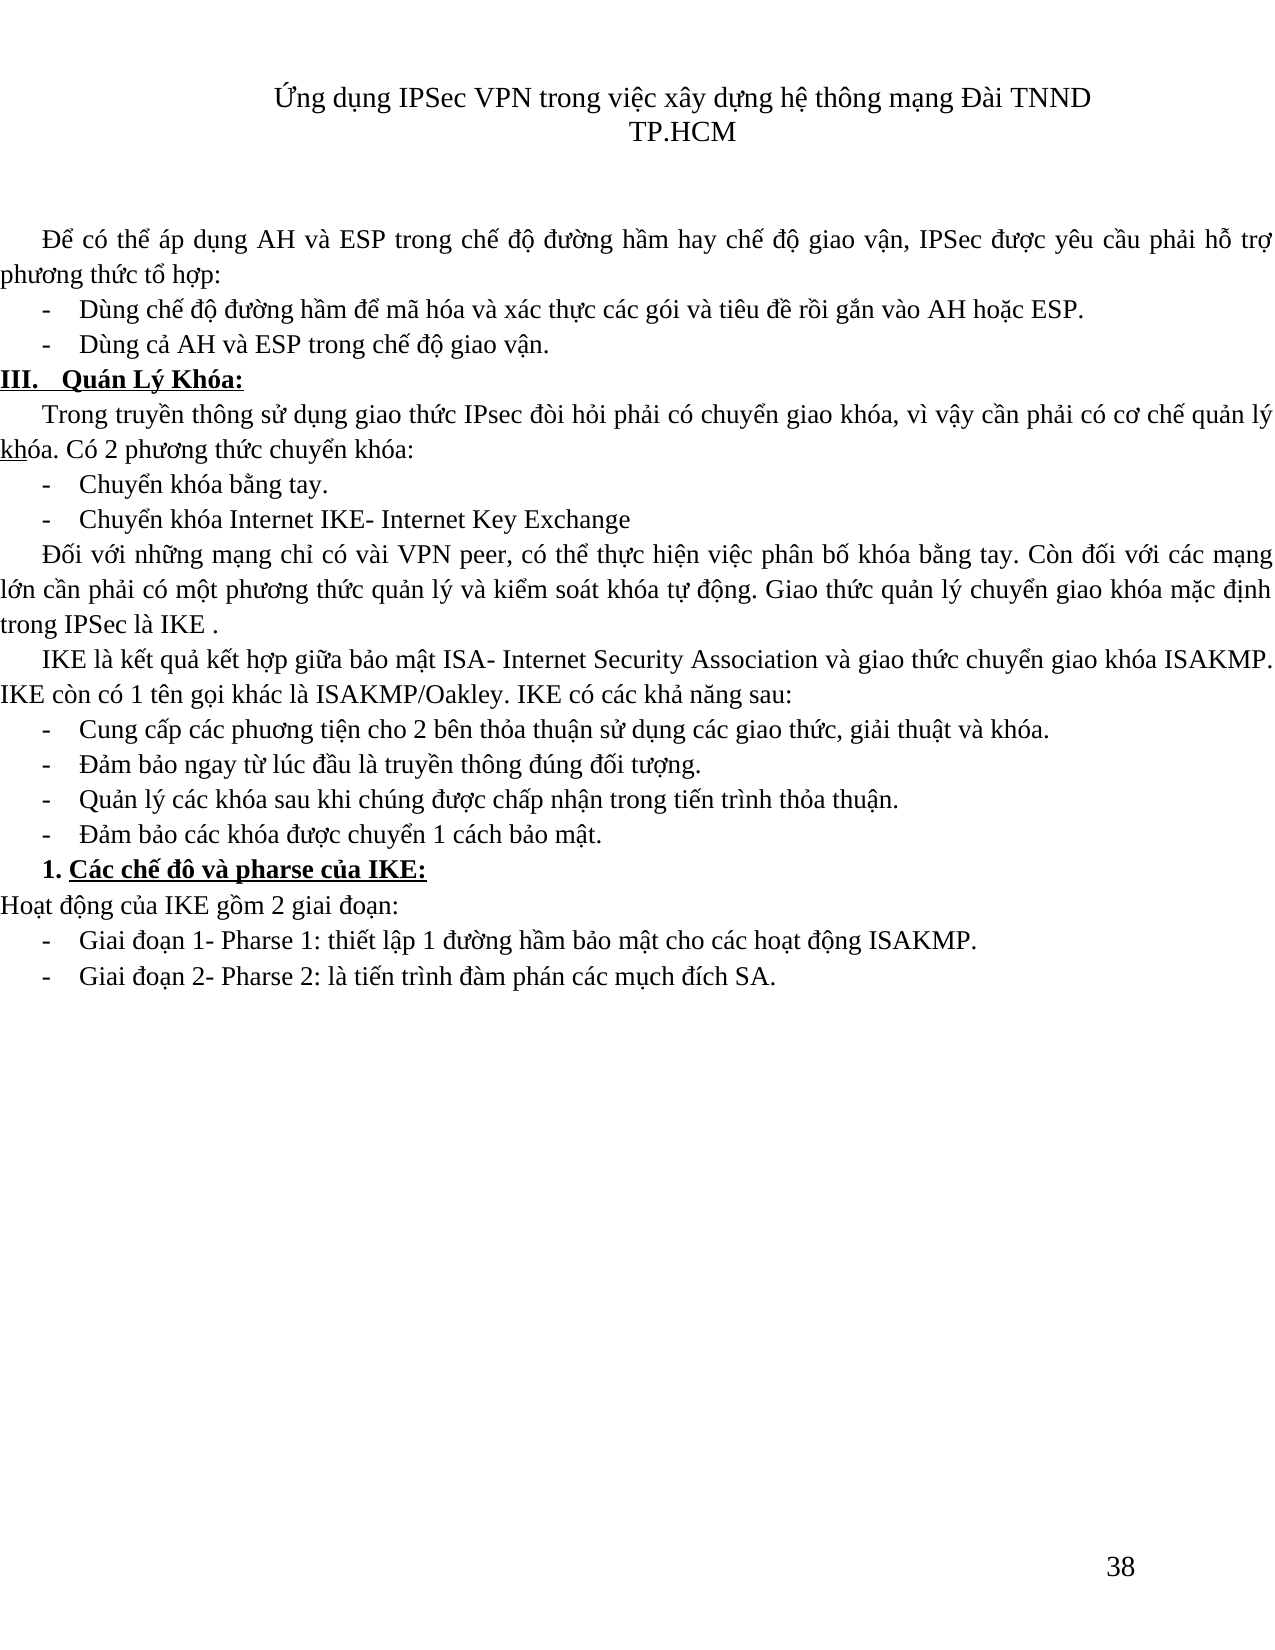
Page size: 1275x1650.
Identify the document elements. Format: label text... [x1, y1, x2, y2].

list Đảm bảo các khóa được chuyển 1 cách bảo mật. [0, 815, 1275, 850]
list Chuyển khóa Internet IKE- Internet Key Exchange [0, 500, 1275, 535]
text Đối với những mạng chỉ có vài VPN peer, có thể thực hiện việc phân bố khóa bằng tay. Còn đối với các mạng lớn cần phải có một phương thức quản lý và kiểm soát khóa tự động. Giao thức quản lý chuyển giao khóa mặc định trong IPSec là IKE . [0, 535, 1275, 640]
list Cung cấp các phuơng tiện cho 2 bên thỏa thuận sử dụng các giao thức, giải thuật và khóa. [42, 710, 1275, 745]
subtitle 1. Các chế đô và pharse của IKE: [0, 850, 1275, 886]
list Quản lý các khóa sau khi chúng được chấp nhận trong tiến trình thỏa thuận. [42, 780, 1275, 815]
text Để có thể áp dụng AH và ESP trong chế độ đường hầm hay chế độ giao vận, IPSec được yêu cầu phải hỗ trợ phương thức tổ hợp: [0, 220, 1275, 290]
text Hoạt động của IKE gồm 2 giai đoạn: [0, 886, 1275, 921]
list Dùng cả AH và ESP trong chế độ giao vận. [0, 325, 1275, 360]
text Trong truyền thông sử dụng giao thức IPsec đòi hỏi phải có chuyển giao khóa, vì vậy cần phải có cơ chế quản lý khóa. Có 2 phương thức chuyển khóa: [0, 395, 1275, 465]
list Giai đoạn 2- Pharse 2: là tiến trình đàm phán các mụch đích SA. [0, 957, 1275, 992]
list Quán Lý Khóa: [0, 360, 1275, 395]
text IKE là kết quả kết hợp giữa bảo mật ISA- Internet Security Association và giao thức chuyển giao khóa ISAKMP. IKE còn có 1 tên gọi khác là ISAKMP/Oakley. IKE có các khả năng sau: [0, 640, 1275, 710]
list Giai đoạn 1- Pharse 1: thiết lập 1 đường hầm bảo mật cho các hoạt động ISAKMP. [42, 921, 1275, 957]
list Chuyển khóa bằng tay. [0, 465, 1275, 500]
list Đảm bảo ngay từ lúc đầu là truyền thông đúng đối tượng. [0, 745, 1275, 780]
list Dùng chế độ đường hầm để mã hóa và xác thực các gói và tiêu đề rồi gắn vào AH hoặc ESP. [42, 290, 1275, 325]
